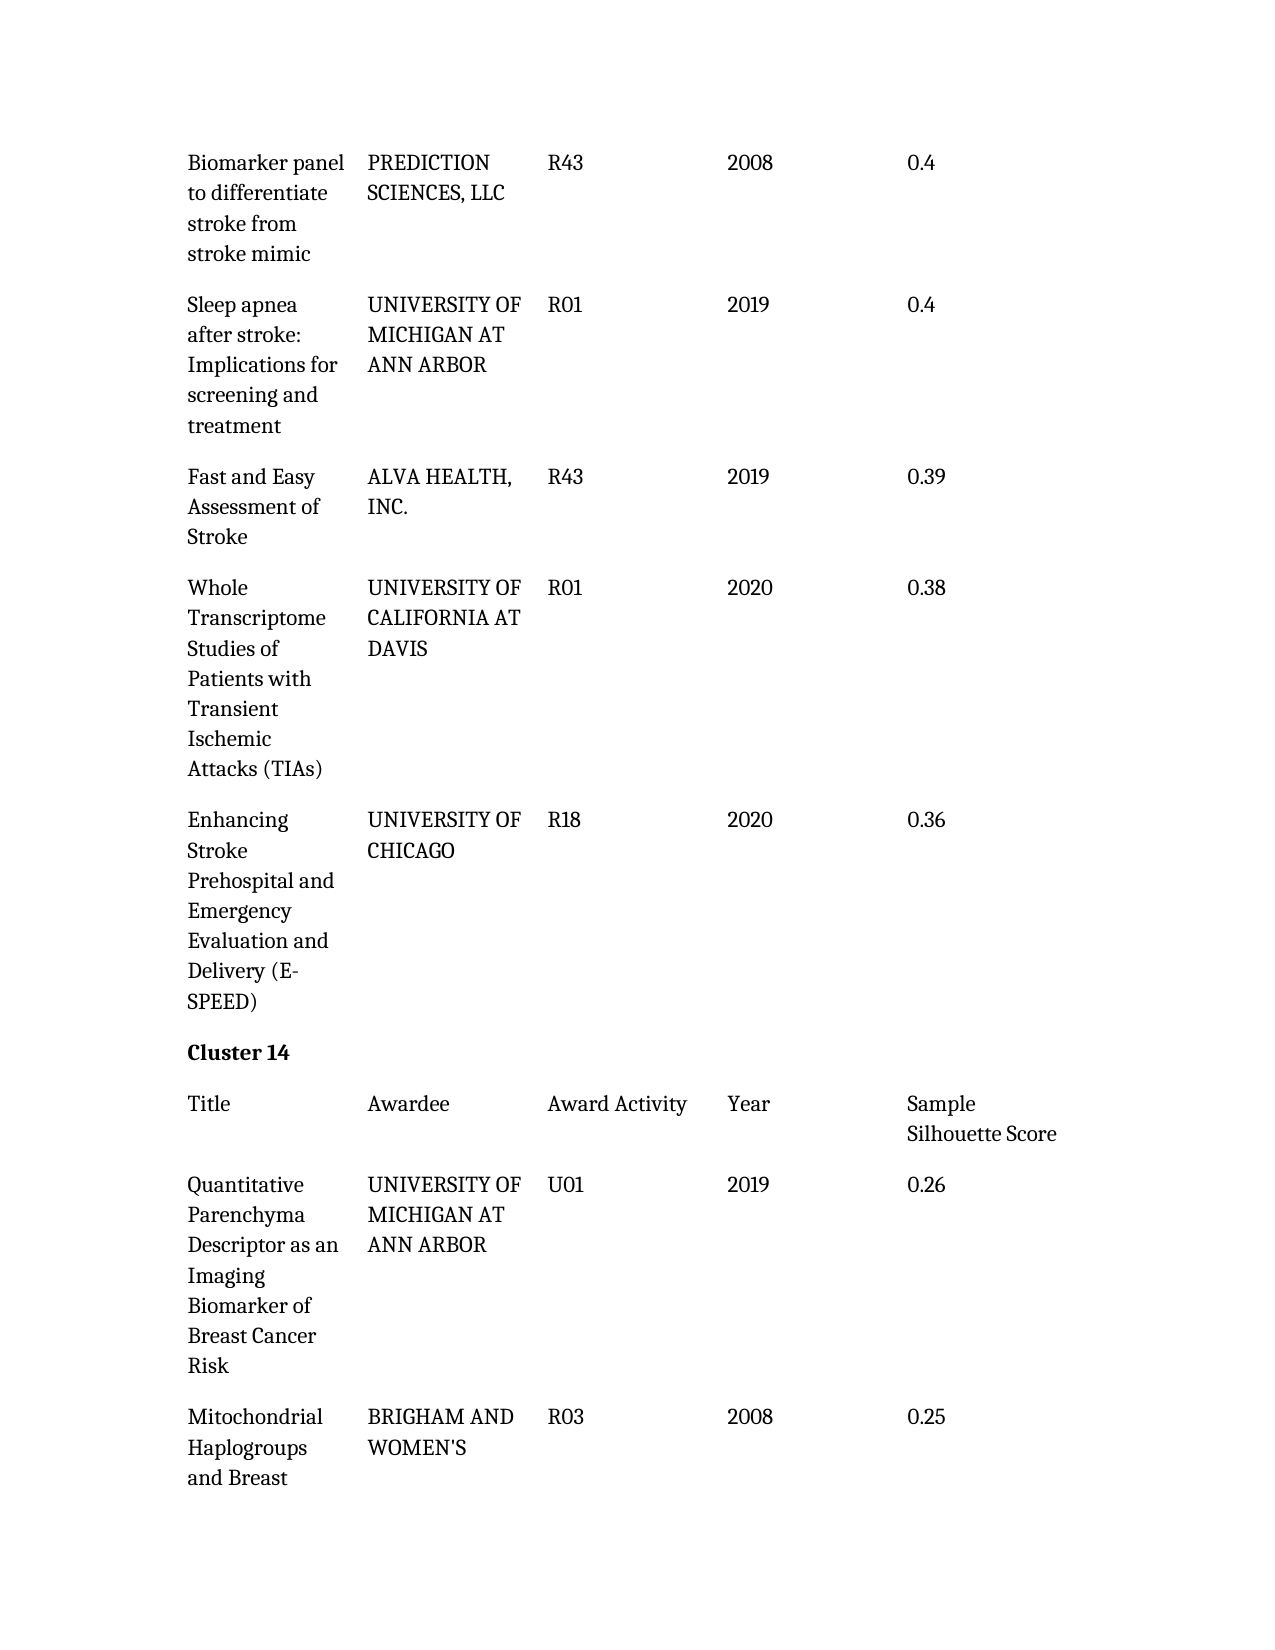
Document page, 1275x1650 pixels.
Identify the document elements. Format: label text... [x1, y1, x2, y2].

table_cell ALVA HEALTH, INC. [356, 464, 536, 575]
table_cell U01 [536, 1172, 716, 1404]
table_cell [176, 1404, 356, 1491]
table_cell Quantitative Parenchyma Descriptor as an Imaging Biomarker of Breast Cancer Risk [176, 1172, 356, 1404]
table_cell UNIVERSITY OF CALIFORNIA AT DAVIS [356, 575, 536, 807]
table_header Sample Silhouette Score [896, 1091, 1076, 1172]
table_cell Sleep apnea after stroke: Implications for screening and treatment [176, 292, 356, 463]
table_cell R01 [536, 575, 716, 807]
table_cell Fast and Easy Assessment of Stroke [176, 464, 356, 575]
table_cell R43 [536, 150, 716, 292]
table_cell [356, 1404, 536, 1491]
table_cell 0.39 [896, 464, 1076, 575]
table_cell Whole Transcriptome Studies of Patients with Transient Ischemic Attacks (TIAs) [176, 575, 356, 807]
table_cell R01 [536, 292, 716, 463]
table_cell UNIVERSITY OF MICHIGAN AT ANN ARBOR [356, 1172, 536, 1404]
table_header Year [716, 1091, 896, 1172]
table_cell 0.4 [896, 292, 1076, 463]
table_cell 2019 [716, 292, 896, 463]
table_cell Biomarker panel to differentiate stroke from stroke mimic [176, 150, 356, 292]
table_cell R18 [536, 807, 716, 1039]
table_header Title [176, 1091, 356, 1172]
table_cell Enhancing Stroke Prehospital and Emergency Evaluation and Delivery (E-SPEED) [176, 807, 356, 1039]
table_cell 0.36 [896, 807, 1076, 1039]
table_cell 2008 [716, 1404, 896, 1491]
table_cell R43 [536, 464, 716, 575]
table_cell 2019 [716, 1172, 896, 1404]
table_cell 2008 [716, 150, 896, 292]
table_cell 2020 [716, 575, 896, 807]
text Cluster 14 [187, 1039, 1087, 1066]
table_header Award Activity [536, 1091, 716, 1172]
table_cell 0.26 [896, 1172, 1076, 1404]
table_cell UNIVERSITY OF MICHIGAN AT ANN ARBOR [356, 292, 536, 463]
table_cell PREDICTION SCIENCES, LLC [356, 150, 536, 292]
table_cell 0.38 [896, 575, 1076, 807]
table_cell R03 [536, 1404, 716, 1491]
table_cell 0.25 [896, 1404, 1076, 1491]
table_cell 2020 [716, 807, 896, 1039]
table_cell 2019 [716, 464, 896, 575]
table_cell UNIVERSITY OF CHICAGO [356, 807, 536, 1039]
table_header Awardee [356, 1091, 536, 1172]
table_cell 0.4 [896, 150, 1076, 292]
